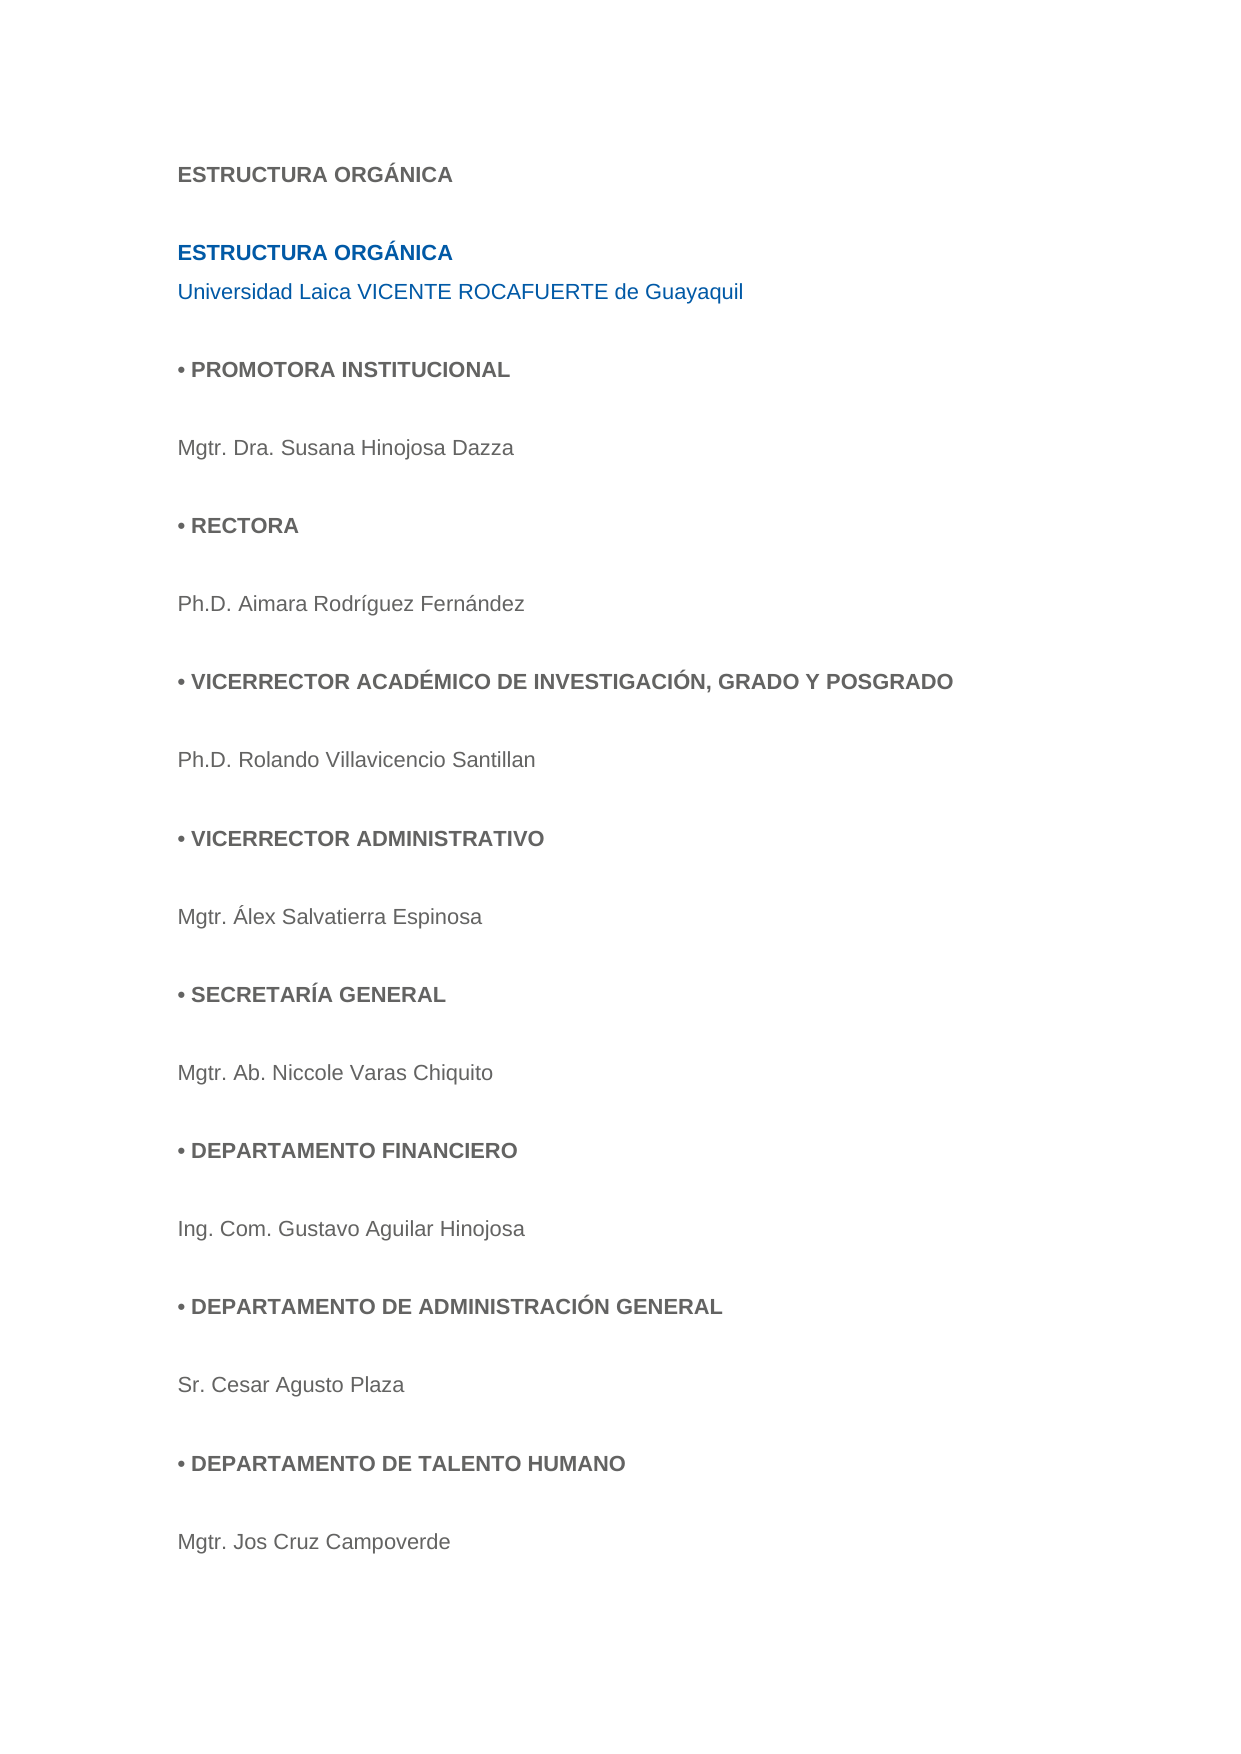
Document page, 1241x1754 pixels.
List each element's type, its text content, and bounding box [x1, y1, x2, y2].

text Mgtr. Álex Salvatierra Espinosa [177, 890, 1063, 929]
text • SECRETARÍA GENERAL [177, 968, 1063, 1007]
text • PROMOTORA INSTITUCIONAL [177, 343, 1063, 382]
text Ph.D. Aimara Rodríguez Fernández [177, 577, 1063, 616]
text • DEPARTAMENTO DE ADMINISTRACIÓN GENERAL [177, 1280, 1063, 1319]
text Ing. Com. Gustavo Aguilar Hinojosa [177, 1202, 1063, 1241]
text Mgtr. Dra. Susana Hinojosa Dazza [177, 421, 1063, 460]
text Mgtr. Jos Cruz Campoverde [177, 1515, 1063, 1554]
text • RECTORA [177, 499, 1063, 538]
text Sr. Cesar Agusto Plaza [177, 1358, 1063, 1398]
text • DEPARTAMENTO DE TALENTO HUMANO [177, 1437, 1063, 1476]
text • DEPARTAMENTO FINANCIERO [177, 1124, 1063, 1163]
text ESTRUCTURA ORGÁNICA [177, 148, 1063, 187]
text • VICERRECTOR ACADÉMICO DE INVESTIGACIÓN, GRADO Y POSGRADO [177, 655, 1063, 694]
text ESTRUCTURA ORGÁNICA Universidad Laica VICENTE ROCAFUERTE de Guayaquil [177, 226, 1063, 304]
text • VICERRECTOR ADMINISTRATIVO [177, 812, 1063, 851]
text Mgtr. Ab. Niccole Varas Chiquito [177, 1046, 1063, 1085]
text Ph.D. Rolando Villavicencio Santillan [177, 733, 1063, 773]
